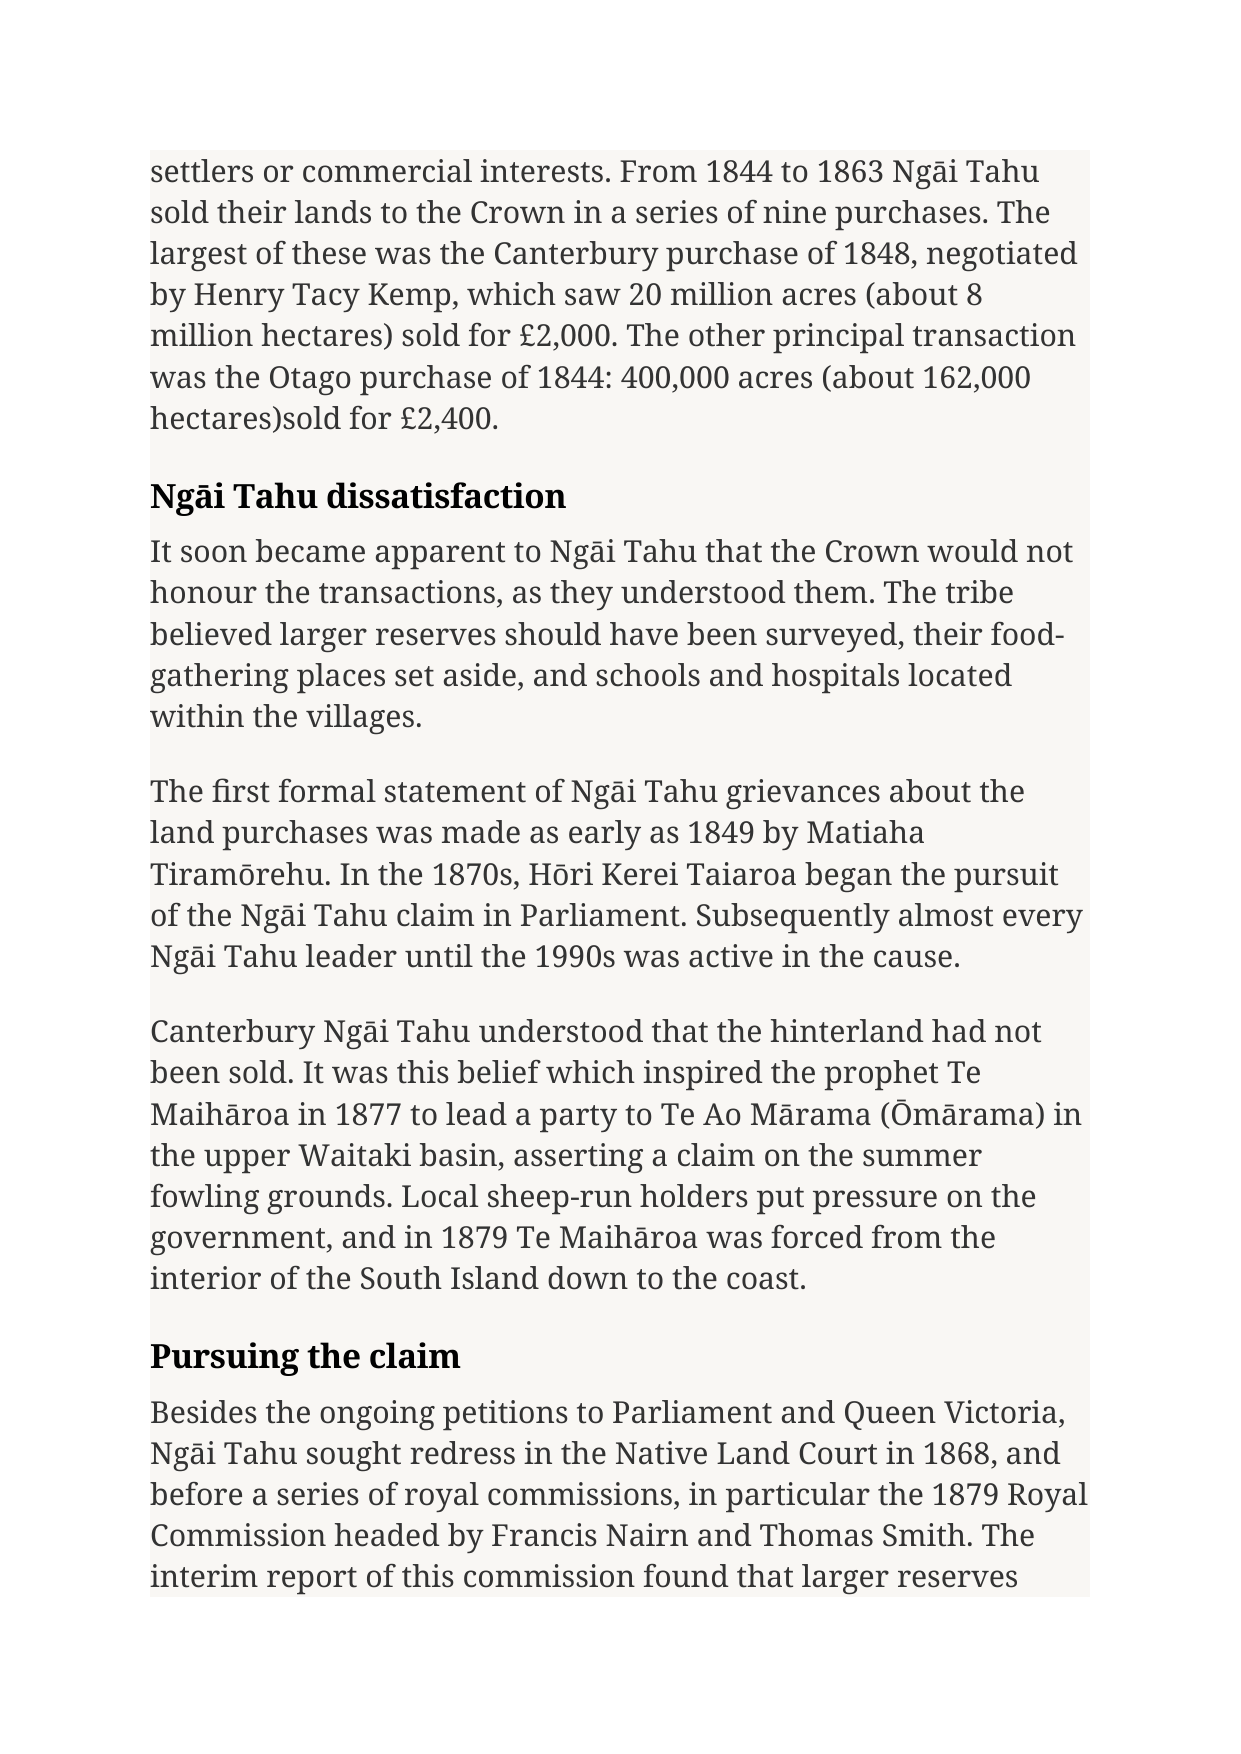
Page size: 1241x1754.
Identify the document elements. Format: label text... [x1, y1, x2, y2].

subtitle Ngāi Tahu dissatisfaction [150, 472, 1090, 518]
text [150, 1391, 1090, 1597]
text The first formal statement of Ngāi Tahu grievances about the land purchases was made as early as 1849 by Matiaha Tiramōrehu. In the 1870s, Hōri Kerei Taiaroa began the pursuit of the Ngāi Tahu claim in Parliament. Subsequently almost every Ngāi Tahu leader until the 1990s was active in the cause. [150, 770, 1090, 976]
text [150, 150, 1090, 438]
text It soon became apparent to Ngāi Tahu that the Crown would not honour the transactions, as they understood them. The tribe believed larger reserves should have been surveyed, their food-gathering places set aside, and schools and hospitals located within the villages. [150, 530, 1090, 736]
subtitle Pursuing the claim [150, 1333, 1090, 1378]
text Canterbury Ngāi Tahu understood that the hinterland had not been sold. It was this belief which inspired the prophet Te Maihāroa in 1877 to lead a party to Te Ao Mārama (Ōmārama) in the upper Waitaki basin, asserting a claim on the summer fowling grounds. Local sheep-run holders put pressure on the government, and in 1879 Te Maihāroa was forced from the interior of the South Island down to the coast. [150, 1011, 1090, 1298]
